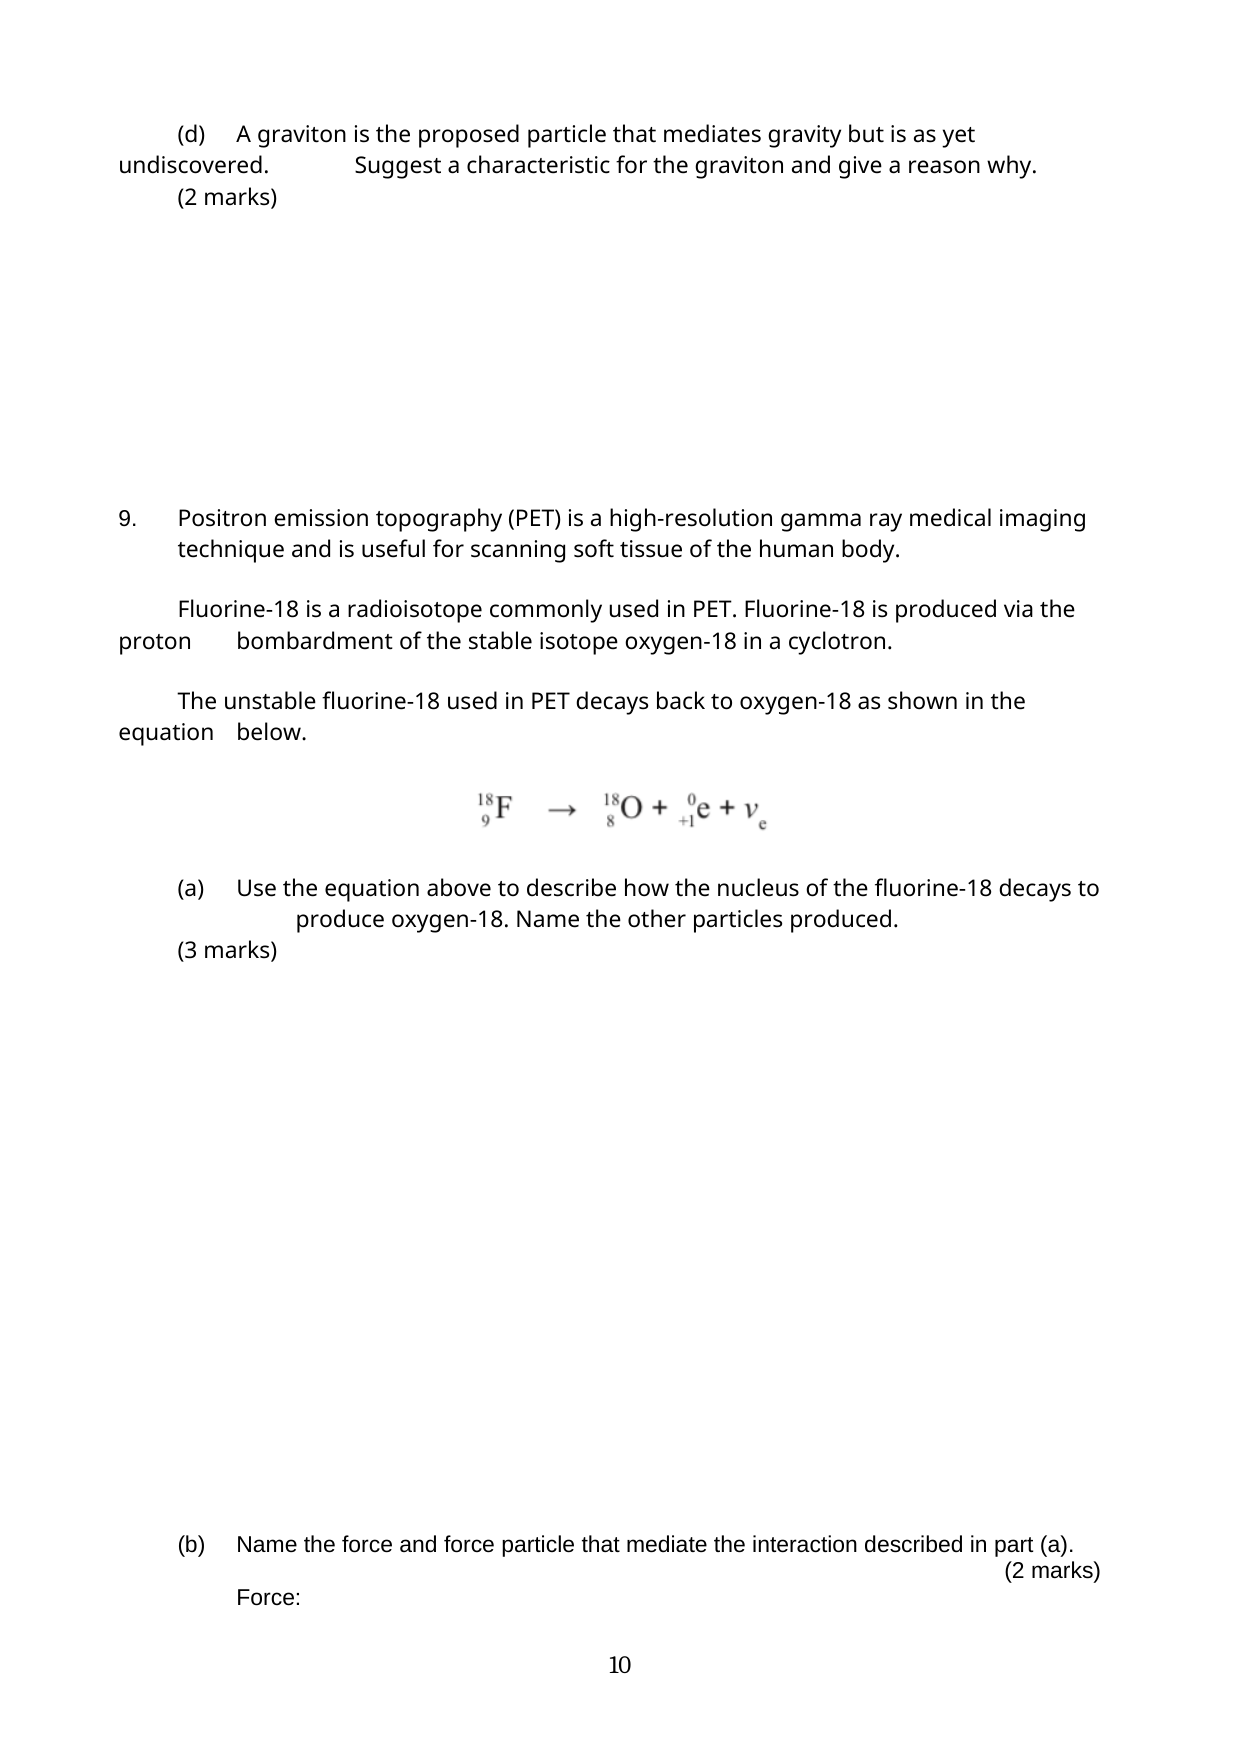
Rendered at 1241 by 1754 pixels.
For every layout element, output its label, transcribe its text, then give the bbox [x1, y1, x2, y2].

picture [465, 776, 776, 843]
text The unstable fluorine-18 used in PET decays back to oxygen-18 as shown in the equation below. [118, 685, 1122, 748]
text (a) Use the equation above to describe how the nucleus of the fluorine-18 decays to produce oxygen-18. Name the other particles produced. (3 marks) [118, 872, 1122, 966]
text 9. Positron emission topography (PET) is a high-resolution gamma ray medical imaging technique and is useful for scanning soft tissue of the human body. [118, 502, 1122, 564]
text (d) A graviton is the proposed particle that mediates gravity but is as yet undiscovered. Suggest a characteristic for the graviton and give a reason why. (2 marks) [118, 118, 1122, 212]
text Fluorine-18 is a radioisotope commonly used in PET. Fluorine-18 is produced via the proton bombardment of the stable isotope oxygen-18 in a cyclotron. [118, 593, 1122, 656]
text Force: [118, 1584, 1122, 1610]
text (b) Name the force and force particle that mediate the interaction described in part (a). (2 marks) [118, 1531, 1122, 1584]
